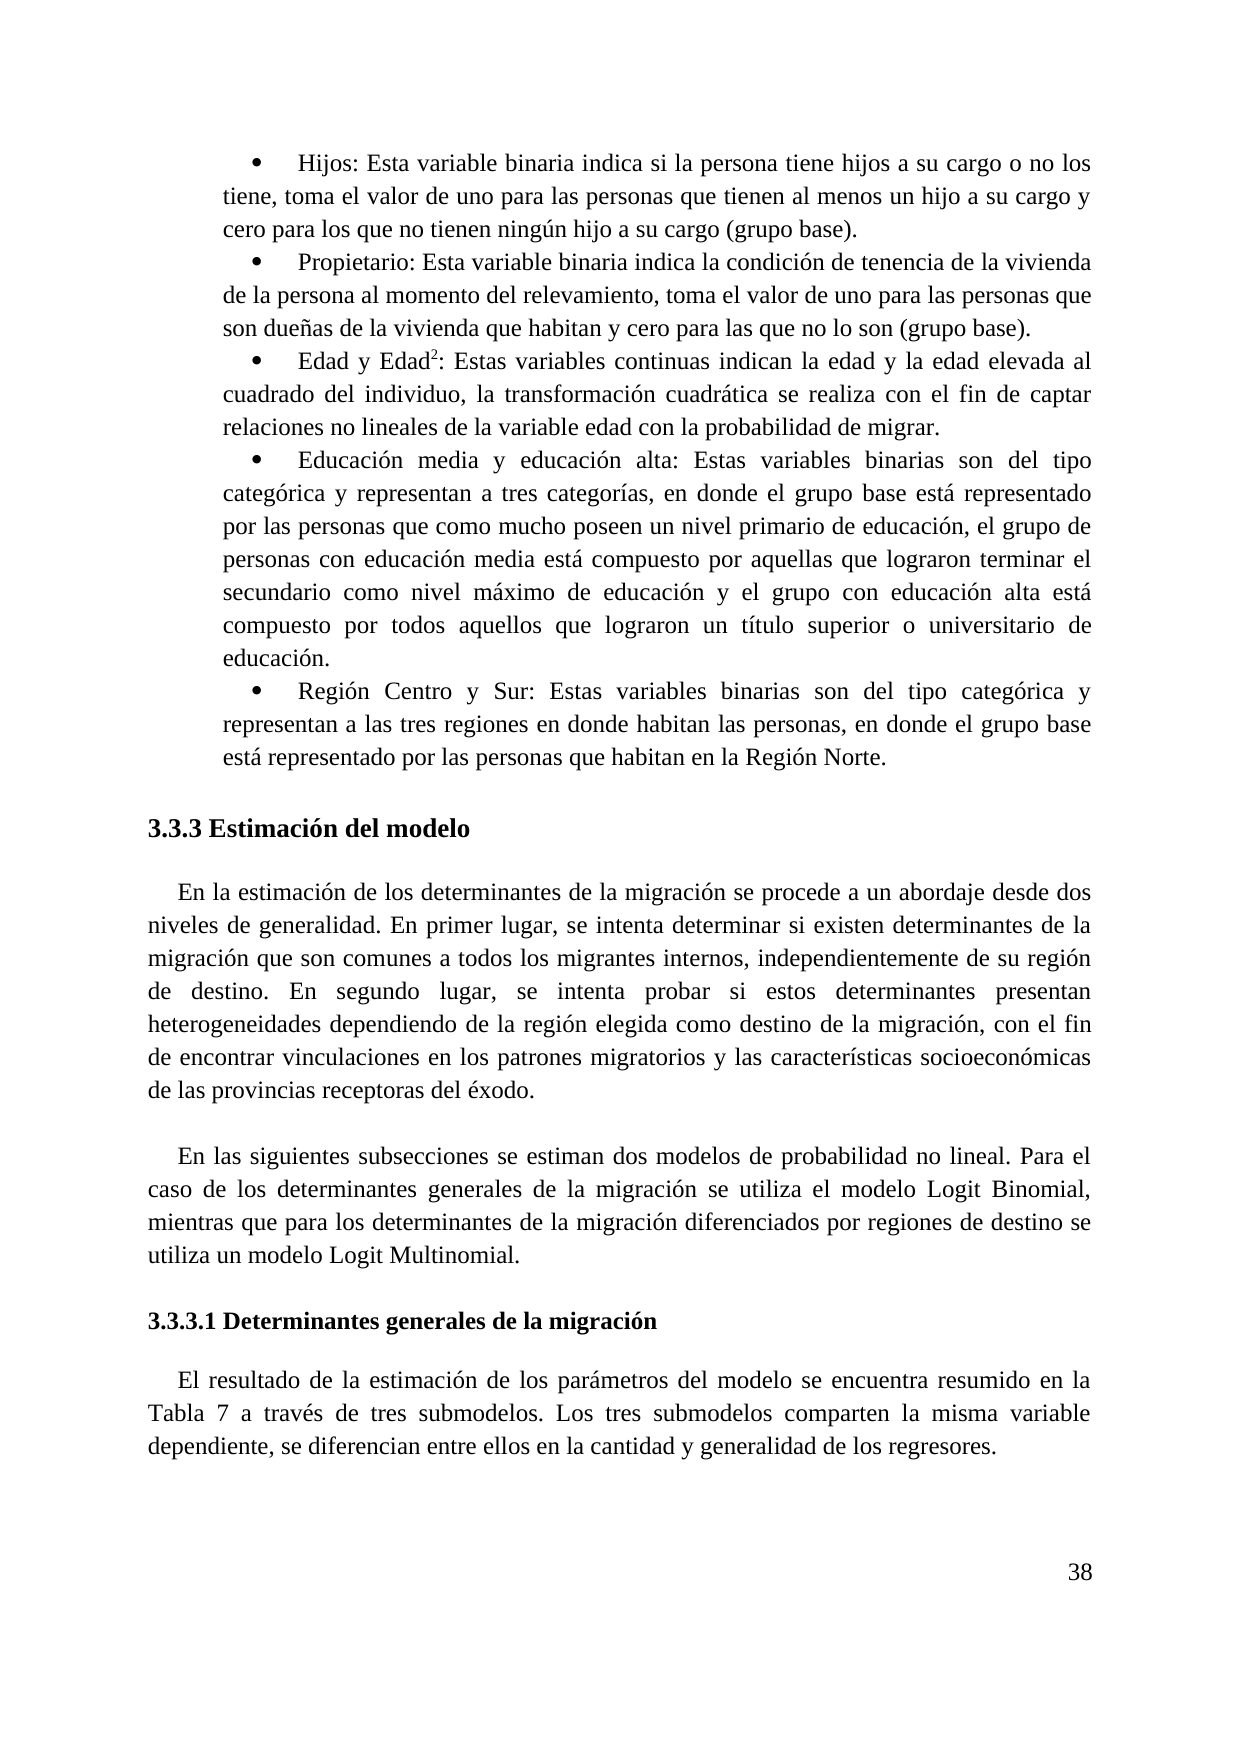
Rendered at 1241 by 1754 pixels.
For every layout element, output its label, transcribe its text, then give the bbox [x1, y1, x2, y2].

text En las siguientes subsecciones se estiman dos modelos de probabilidad no lineal. Para el caso de los determinantes generales de la migración se utiliza el modelo Logit Binomial, mientras que para los determinantes de la migración diferenciados por regiones de destino se utiliza un modelo Logit Multinomial. [148, 1141, 1092, 1269]
text El resultado de la estimación de los parámetros del modelo se encuentra resumido en la Tabla 7 a través de tres submodelos. Los tres submodelos comparten la misma variable dependiente, se diferencian entre ellos en la cantidad y generalidad de los regresores. [148, 1365, 1092, 1460]
subtitle 3.3.3 Estimación del modelo [148, 812, 1092, 843]
list Región Centro y Sur: Estas variables binarias son del tipo categórica y representan a las tres regiones en donde habitan las personas, en donde el grupo base está representado por las personas que habitan en la Región Norte. [223, 676, 1092, 771]
list Hijos: Esta variable binaria indica si la persona tiene hijos a su cargo o no los tiene, toma el valor de uno para las personas que tienen al menos un hijo a su cargo y cero para los que no tienen ningún hijo a su cargo (grupo base). [223, 148, 1092, 242]
text En la estimación de los determinantes de la migración se procede a un abordaje desde dos niveles de generalidad. En primer lugar, se intenta determinar si existen determinantes de la migración que son comunes a todos los migrantes internos, independientemente de su región de destino. En segundo lugar, se intenta probar si estos determinantes presentan heterogeneidades dependiendo de la región elegida como destino de la migración, con el fin de encontrar vinculaciones en los patrones migratorios y las características socioeconómicas de las provincias receptoras del éxodo. [148, 877, 1092, 1104]
text 3.3.3.1 Determinantes generales de la migración [148, 1306, 1092, 1335]
